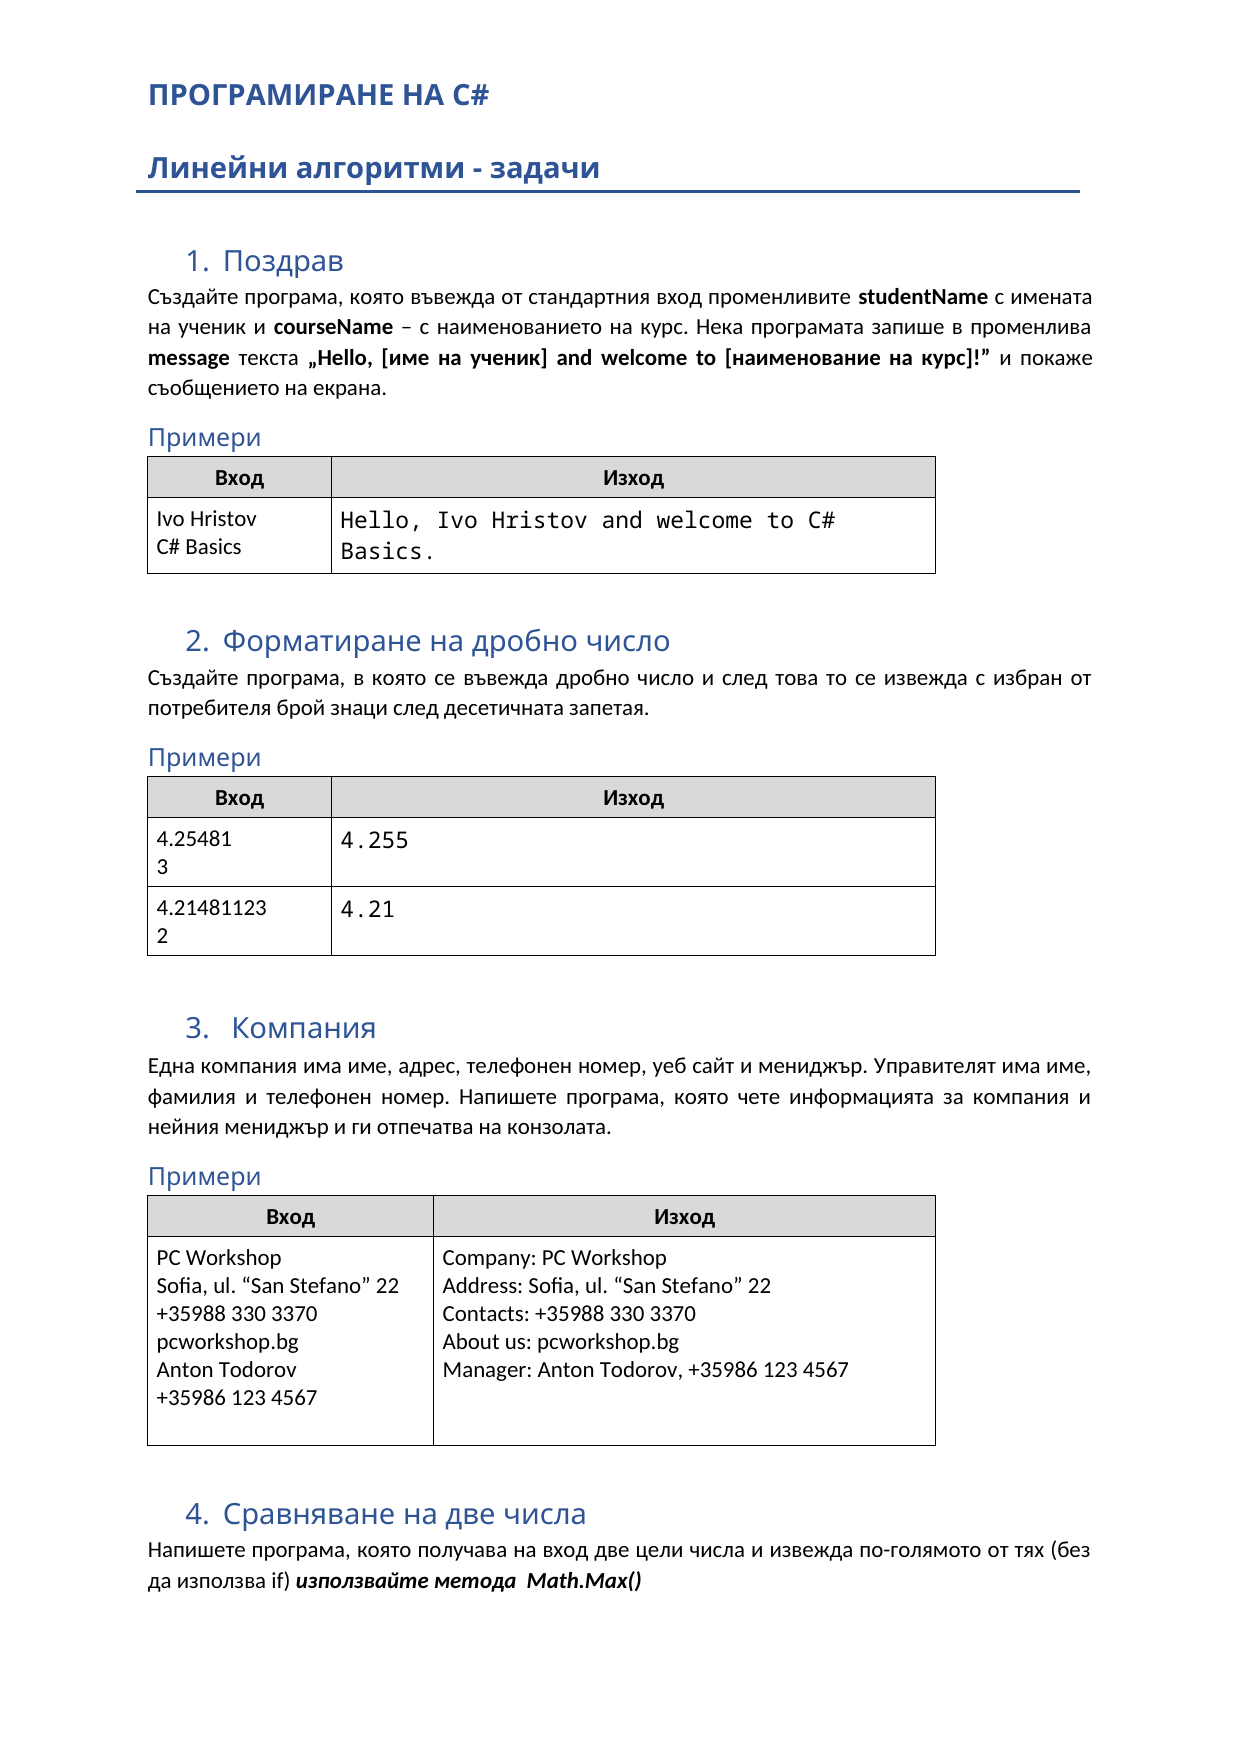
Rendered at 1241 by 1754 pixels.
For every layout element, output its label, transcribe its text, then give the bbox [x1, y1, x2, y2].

table_header Изход [332, 457, 935, 497]
text Една компания има име, адрес, телефонен номер, уеб сайт и мениджър. Управителят има име, фамилия и телефонен номер. Напишете програма, която чете информацията за компания и нейния мениджър и ги отпечатва на конзолата. [148, 1052, 1093, 1140]
text Създайте програма, която въвежда от стандартния вход променливите studentName с имената на ученик и courseName – с наименованието на курс. Нека програмата запише в променлива message текста „Hello, [име на ученик] and welcome to [наименование на курс]!” и покаже съобщението на екрана. [148, 282, 1093, 401]
table_cell 4.25481 3 [148, 818, 331, 886]
text Напишете програма, която получава на вход две цели числа и извежда по-голямото от тях (без да използва if) използвайте метода Math.Max() [148, 1536, 1093, 1594]
table_cell 4.255 [332, 818, 935, 886]
table_cell PC Workshop Sofia, ul. “San Stefano” 22 +35988 330 3370 pcworkshop.bg Anton Todorov +35986 123 4567 [148, 1237, 433, 1445]
table_cell Hello, Ivo Hristov and welcome to C# Basics. [332, 498, 935, 572]
table_header Вход [148, 457, 331, 497]
table_cell 4.21481123 2 [148, 887, 331, 955]
table_cell 4.21 [332, 887, 935, 955]
subtitle Поздрав [185, 240, 1093, 279]
table_header Линейни алгоритми - задачи [136, 148, 1080, 190]
table_header Изход [434, 1196, 935, 1236]
subtitle Сравняване на две числа [185, 1493, 1093, 1533]
subtitle Форматиране на дробно число [185, 620, 1093, 660]
table_header Вход [148, 1196, 433, 1236]
text Създайте програма, в която се въвежда дробно число и след това то се извежда с избран от потребителя брой знаци след десетичната запетая. [148, 663, 1093, 721]
table_cell Ivo Hristov C# Basics [148, 498, 331, 572]
subtitle Примери [148, 740, 1093, 774]
subtitle Компания [185, 1003, 1093, 1048]
table_header Вход [148, 777, 331, 817]
table_cell Company: PC Workshop Address: Sofia, ul. “San Stefano” 22 Contacts: +35988 330 3370 About us: pcworkshop.bg Manager: Anton Todorov, +35986 123 4567 [434, 1237, 935, 1445]
subtitle Примери [148, 420, 1093, 454]
subtitle Примери [148, 1159, 1093, 1193]
table_header Изход [332, 777, 935, 817]
